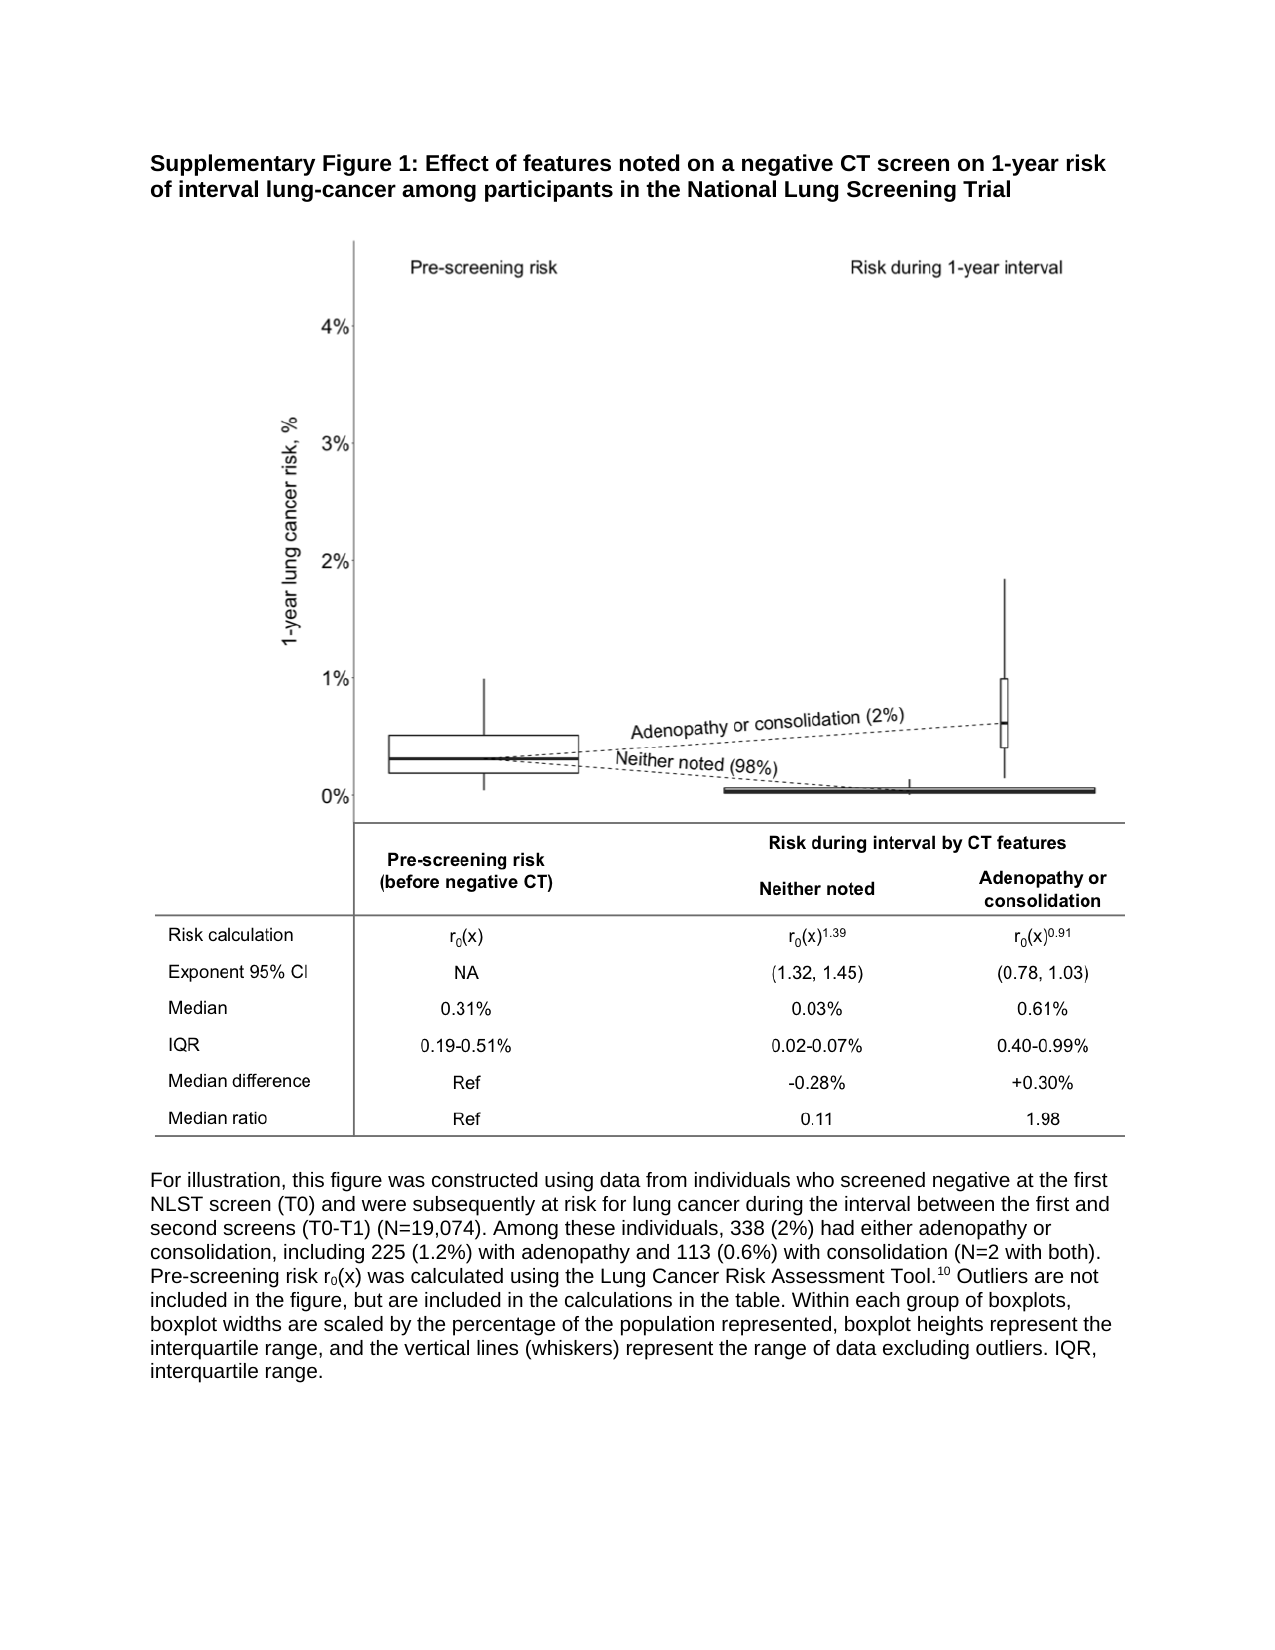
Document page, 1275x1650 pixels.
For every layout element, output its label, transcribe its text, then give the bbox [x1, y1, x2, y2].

picture [150, 229, 1125, 1142]
text Supplementary Figure 1: Effect of features noted on a negative CT screen on 1-year risk of interval lung-cancer among participants in the National Lung Screening Trial [150, 150, 1125, 203]
text For illustration, this figure was constructed using data from individuals who screened negative at the first NLST screen (T0) and were subsequently at risk for lung cancer during the interval between the first and second screens (T0-T1) (N=19,074). Among these individuals, 338 (2%) had either adenopathy or consolidation, including 225 (1.2%) with adenopathy and 113 (0.6%) with consolidation (N=2 with both). Pre-screening risk r0(x) was calculated using the Lung Cancer Risk Assessment Tool.10 Outliers are not included in the figure, but are included in the calculations in the table. Within each group of boxplots, boxplot widths are scaled by the percentage of the population represented, boxplot heights represent the interquartile range, and the vertical lines (whiskers) represent the range of data excluding outliers. IQR, interquartile range. [150, 1168, 1125, 1383]
